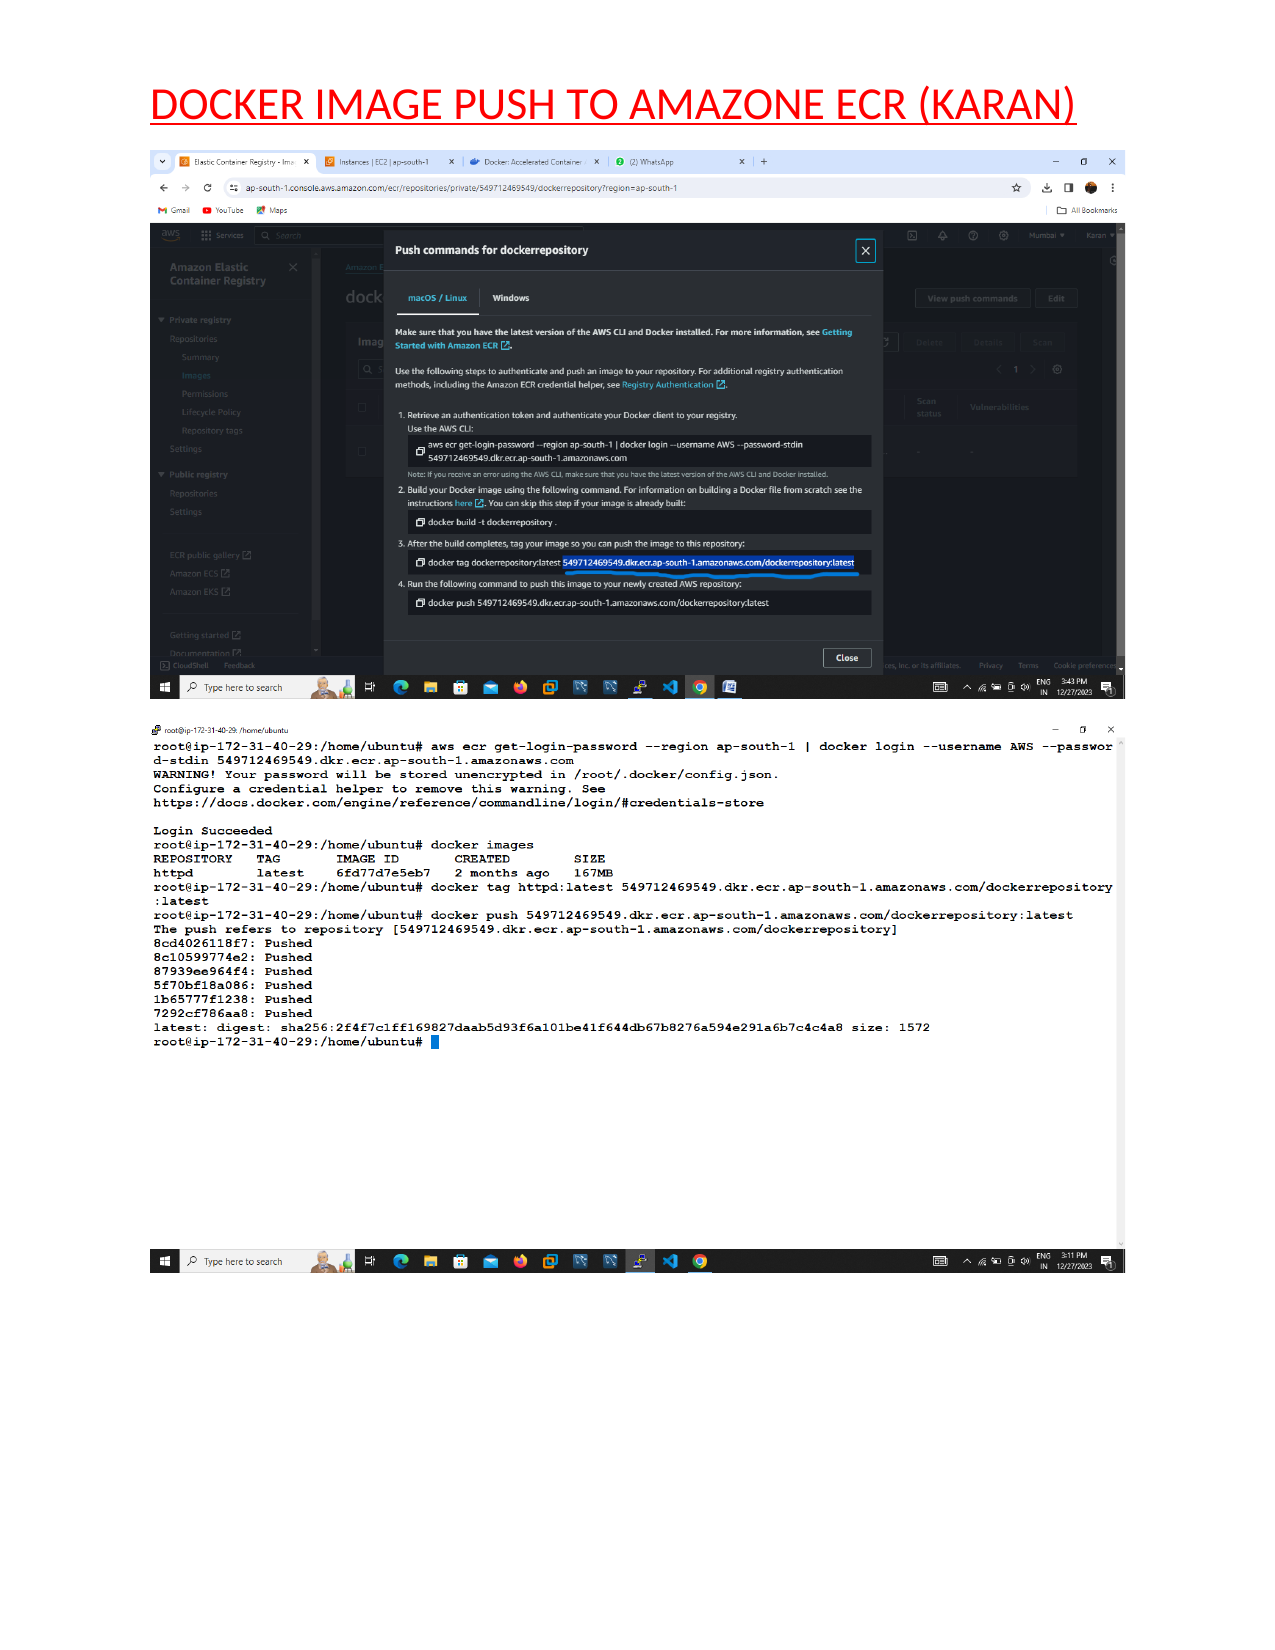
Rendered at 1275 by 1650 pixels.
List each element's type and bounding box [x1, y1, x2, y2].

picture [150, 150, 1125, 699]
picture [150, 723, 1125, 1273]
